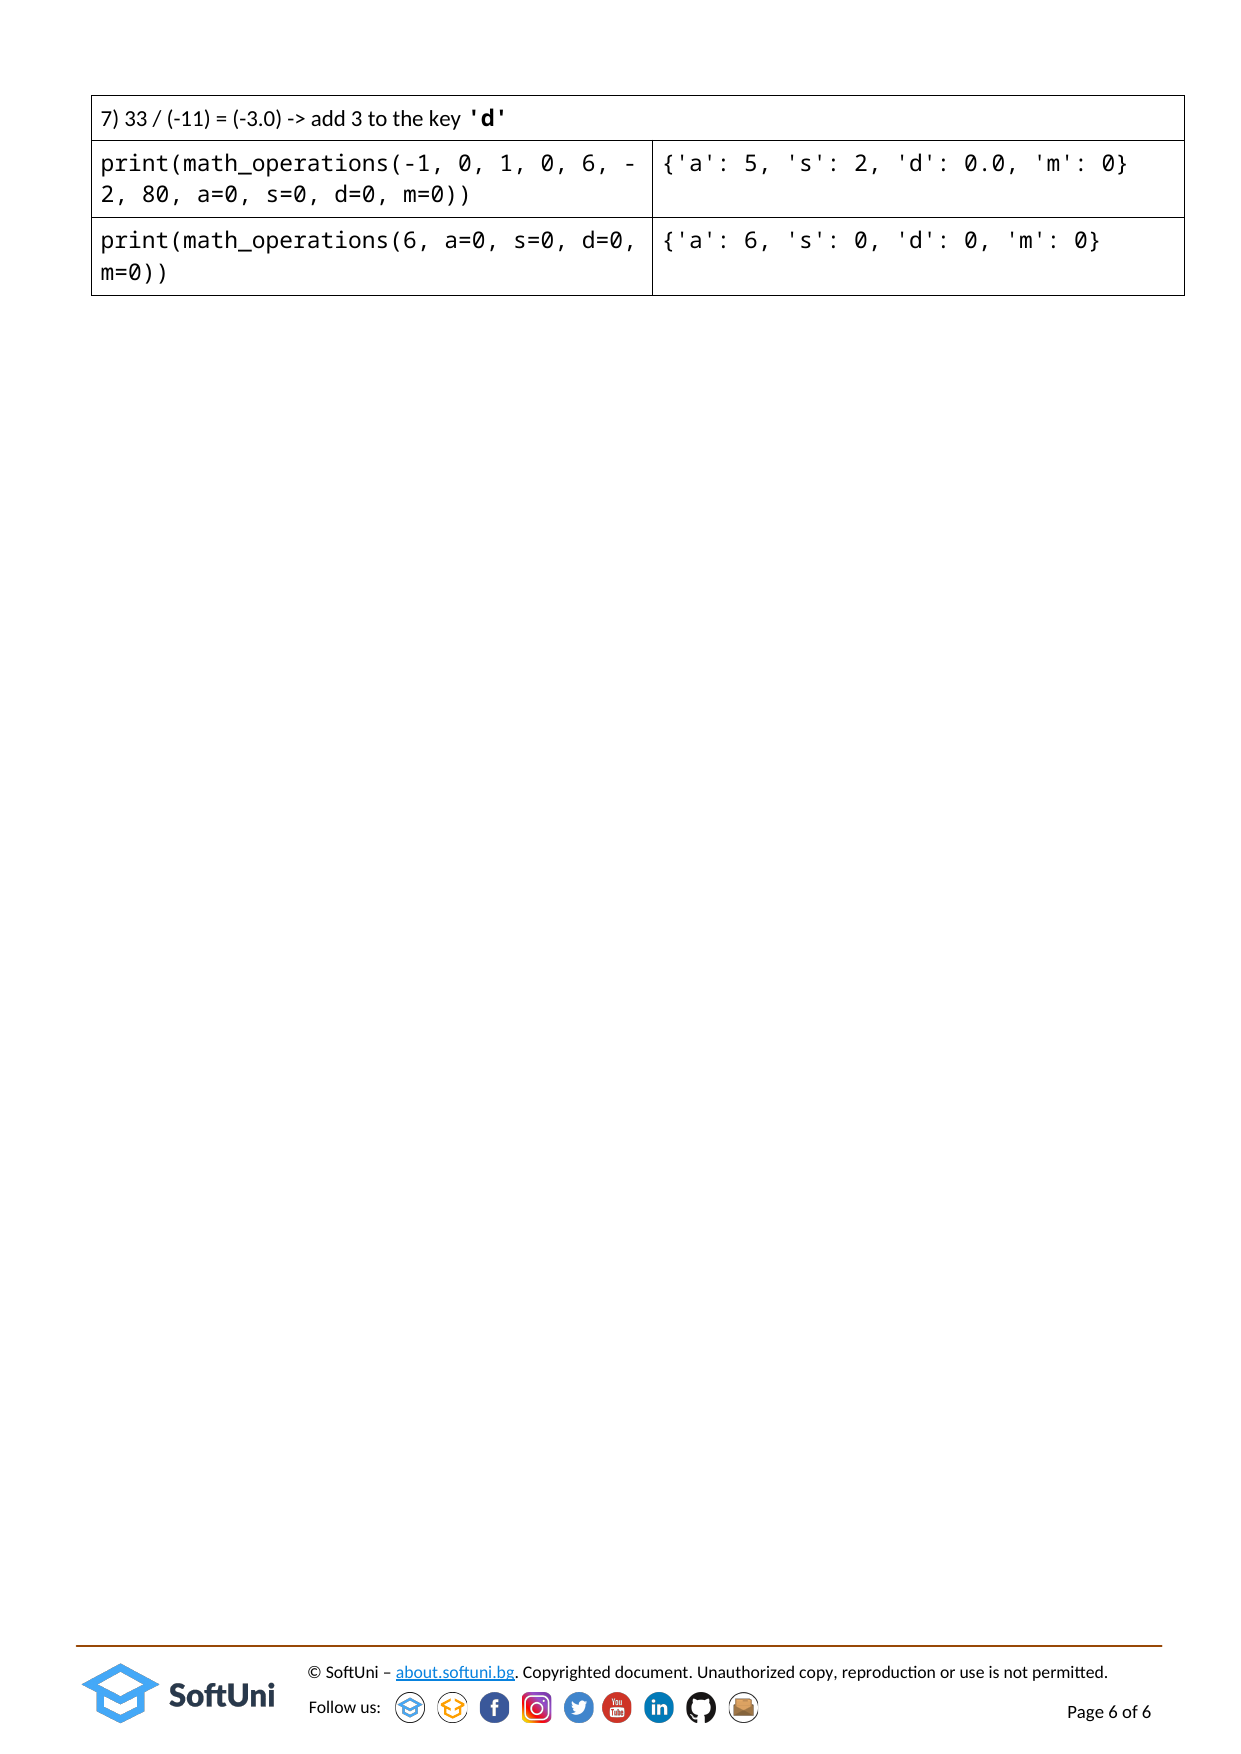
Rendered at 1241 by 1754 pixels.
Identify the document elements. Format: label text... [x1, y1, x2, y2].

picture [686, 1692, 716, 1723]
picture [644, 1692, 653, 1701]
table_cell {'a': 6, 's': 0, 'd': 0, 'm': 0} [653, 218, 1184, 295]
picture [479, 1692, 510, 1723]
table_cell print(math_operations(-1, 0, 1, 0, 6, -2, 80, a=0, s=0, d=0, m=0)) [92, 141, 652, 217]
picture [665, 1692, 674, 1701]
picture [602, 1692, 632, 1723]
picture [665, 1714, 674, 1723]
picture [644, 1714, 653, 1723]
picture [728, 1692, 759, 1723]
picture [522, 1692, 552, 1723]
picture [658, 1705, 667, 1714]
picture [564, 1692, 594, 1723]
table_cell {'a': 5, 's': 2, 'd': 0.0, 'm': 0} [653, 141, 1184, 217]
picture [437, 1692, 468, 1723]
picture [395, 1692, 425, 1723]
table_cell print(math_operations(6, a=0, s=0, d=0, m=0)) [92, 218, 652, 295]
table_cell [92, 96, 1184, 139]
picture [75, 1658, 281, 1729]
